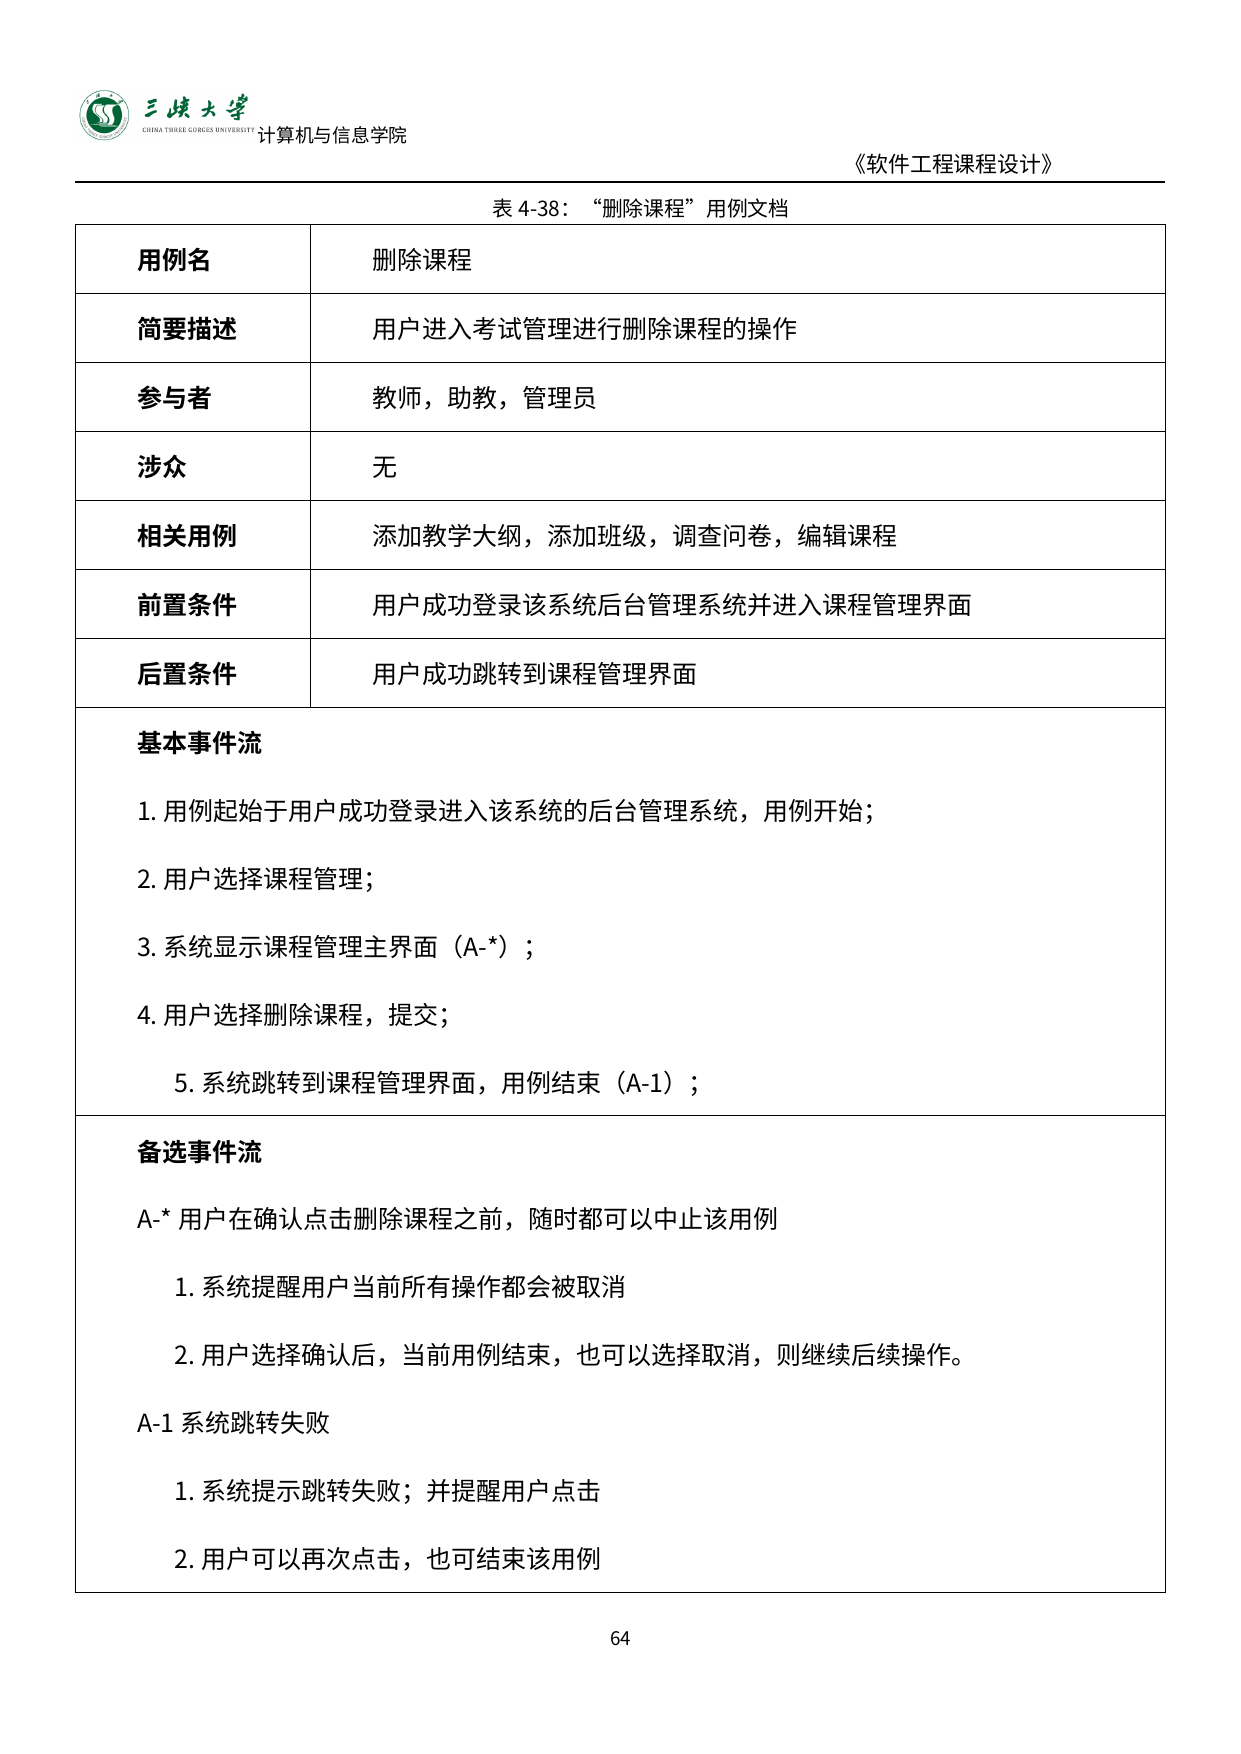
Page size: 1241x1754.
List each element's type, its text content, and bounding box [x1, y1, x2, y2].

table_cell 前置条件 [76, 570, 310, 638]
table_cell 涉众 [76, 432, 310, 500]
table_header 删除课程 [311, 225, 1165, 293]
table_cell 用户成功跳转到课程管理界面 [311, 639, 1165, 707]
table_header 用例名 [76, 225, 310, 293]
table_cell 基本事件流 1. 用例起始于用户成功登录进入该系统的后台管理系统，用例开始； 2. 用户选择课程管理； 3. 系统显示课程管理主界面（A-*）； 4. 用户选择删除课程，提交； 5. 系统跳转到课程管理界面，用例结束（A-1）； [76, 708, 1165, 1115]
picture [75, 88, 258, 142]
table_cell 简要描述 [76, 294, 310, 362]
table_cell 添加教学大纲，添加班级，调查问卷，编辑课程 [311, 501, 1165, 569]
table_cell 无 [311, 432, 1165, 500]
table_cell 备选事件流 A-* 用户在确认点击删除课程之前，随时都可以中止该用例 1. 系统提醒用户当前所有操作都会被取消 2. 用户选择确认后，当前用例结束，也可以选择取消，则继续后续操作。 A-1 系统跳转失败 1. 系统提示跳转失败；并提醒用户点击 2. 用户可以再次点击，也可结束该用例 [76, 1116, 1165, 1592]
table_cell 后置条件 [76, 639, 310, 707]
table_cell 用户成功登录该系统后台管理系统并进入课程管理界面 [311, 570, 1165, 638]
table_cell 用户进入考试管理进行删除课程的操作 [311, 294, 1165, 362]
table_cell 相关用例 [76, 501, 310, 569]
table_cell 参与者 [76, 363, 310, 431]
table_cell 教师，助教，管理员 [311, 363, 1165, 431]
